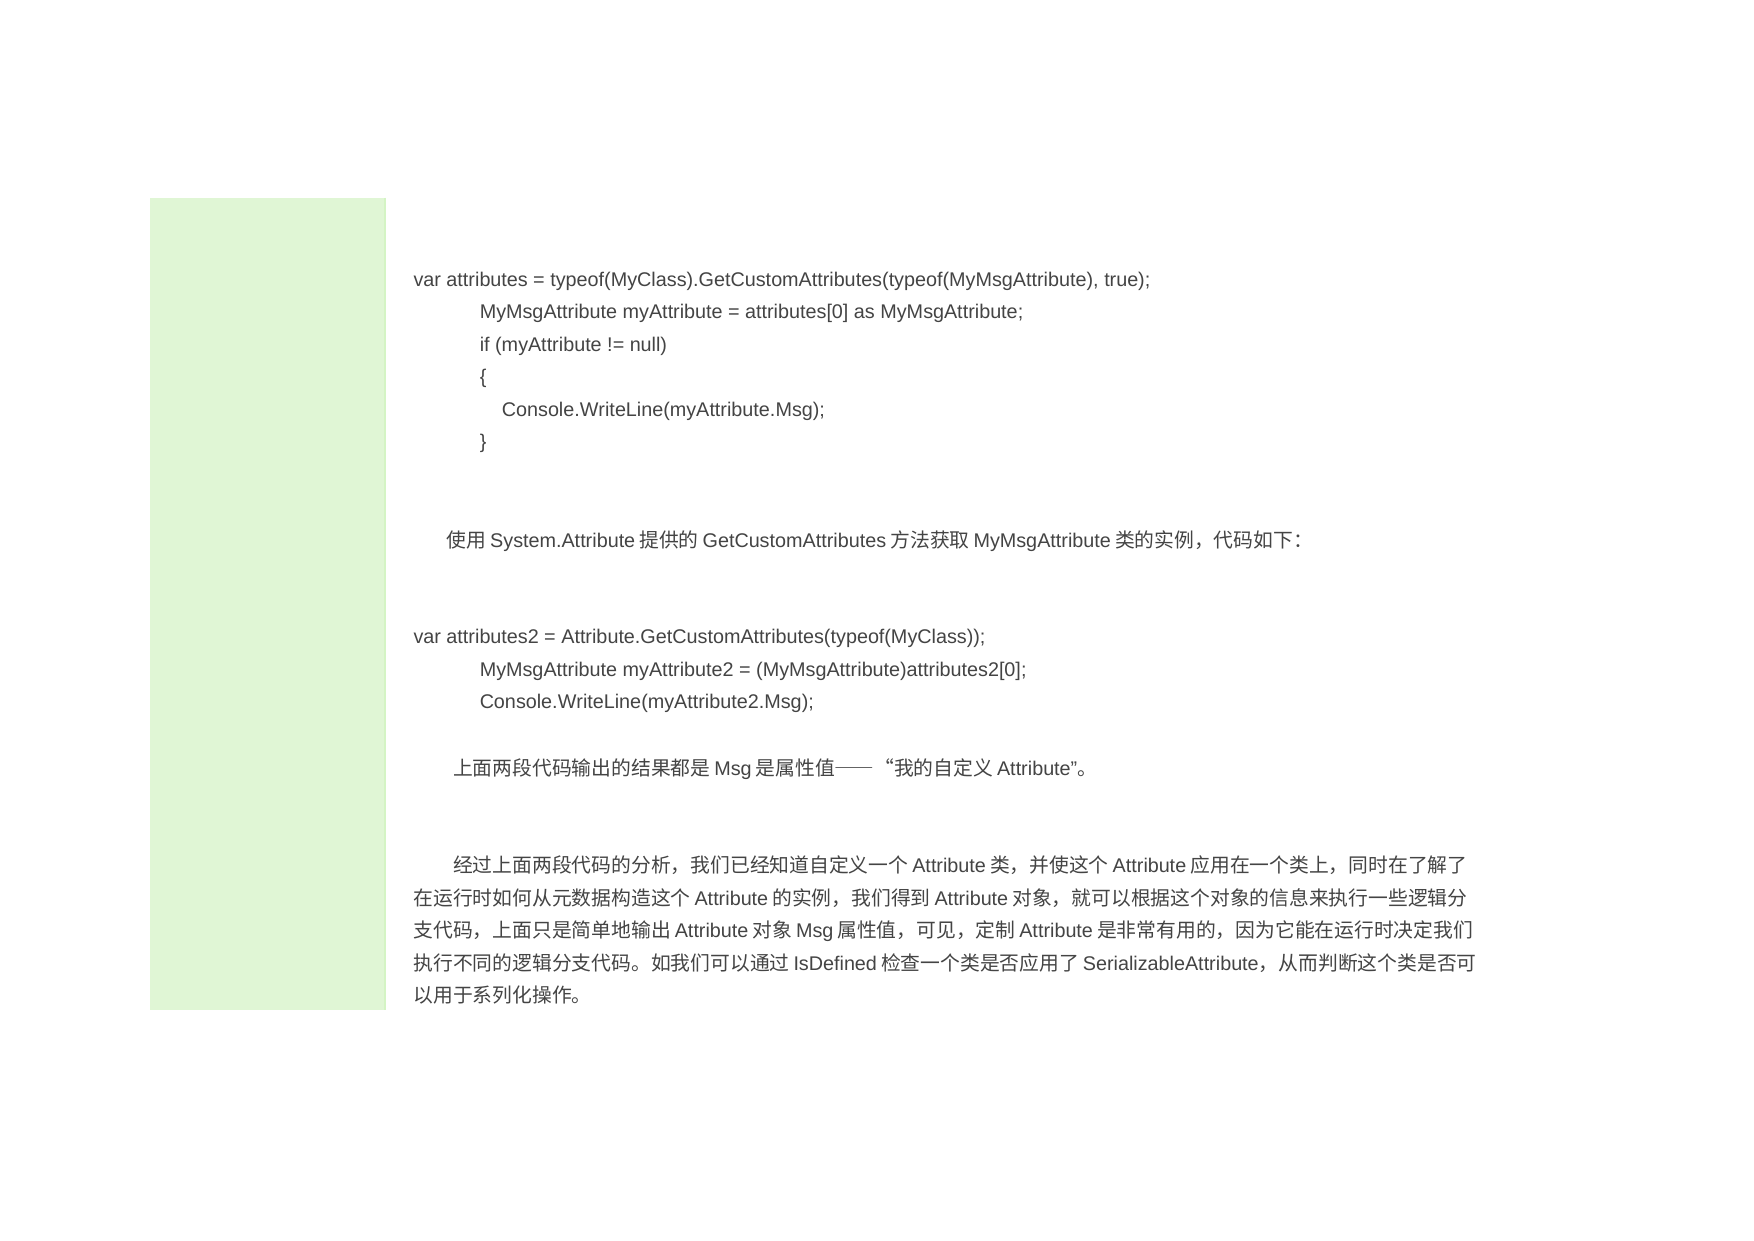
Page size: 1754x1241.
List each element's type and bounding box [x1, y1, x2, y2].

table_header [150, 198, 384, 1010]
table_header [386, 198, 1514, 1010]
